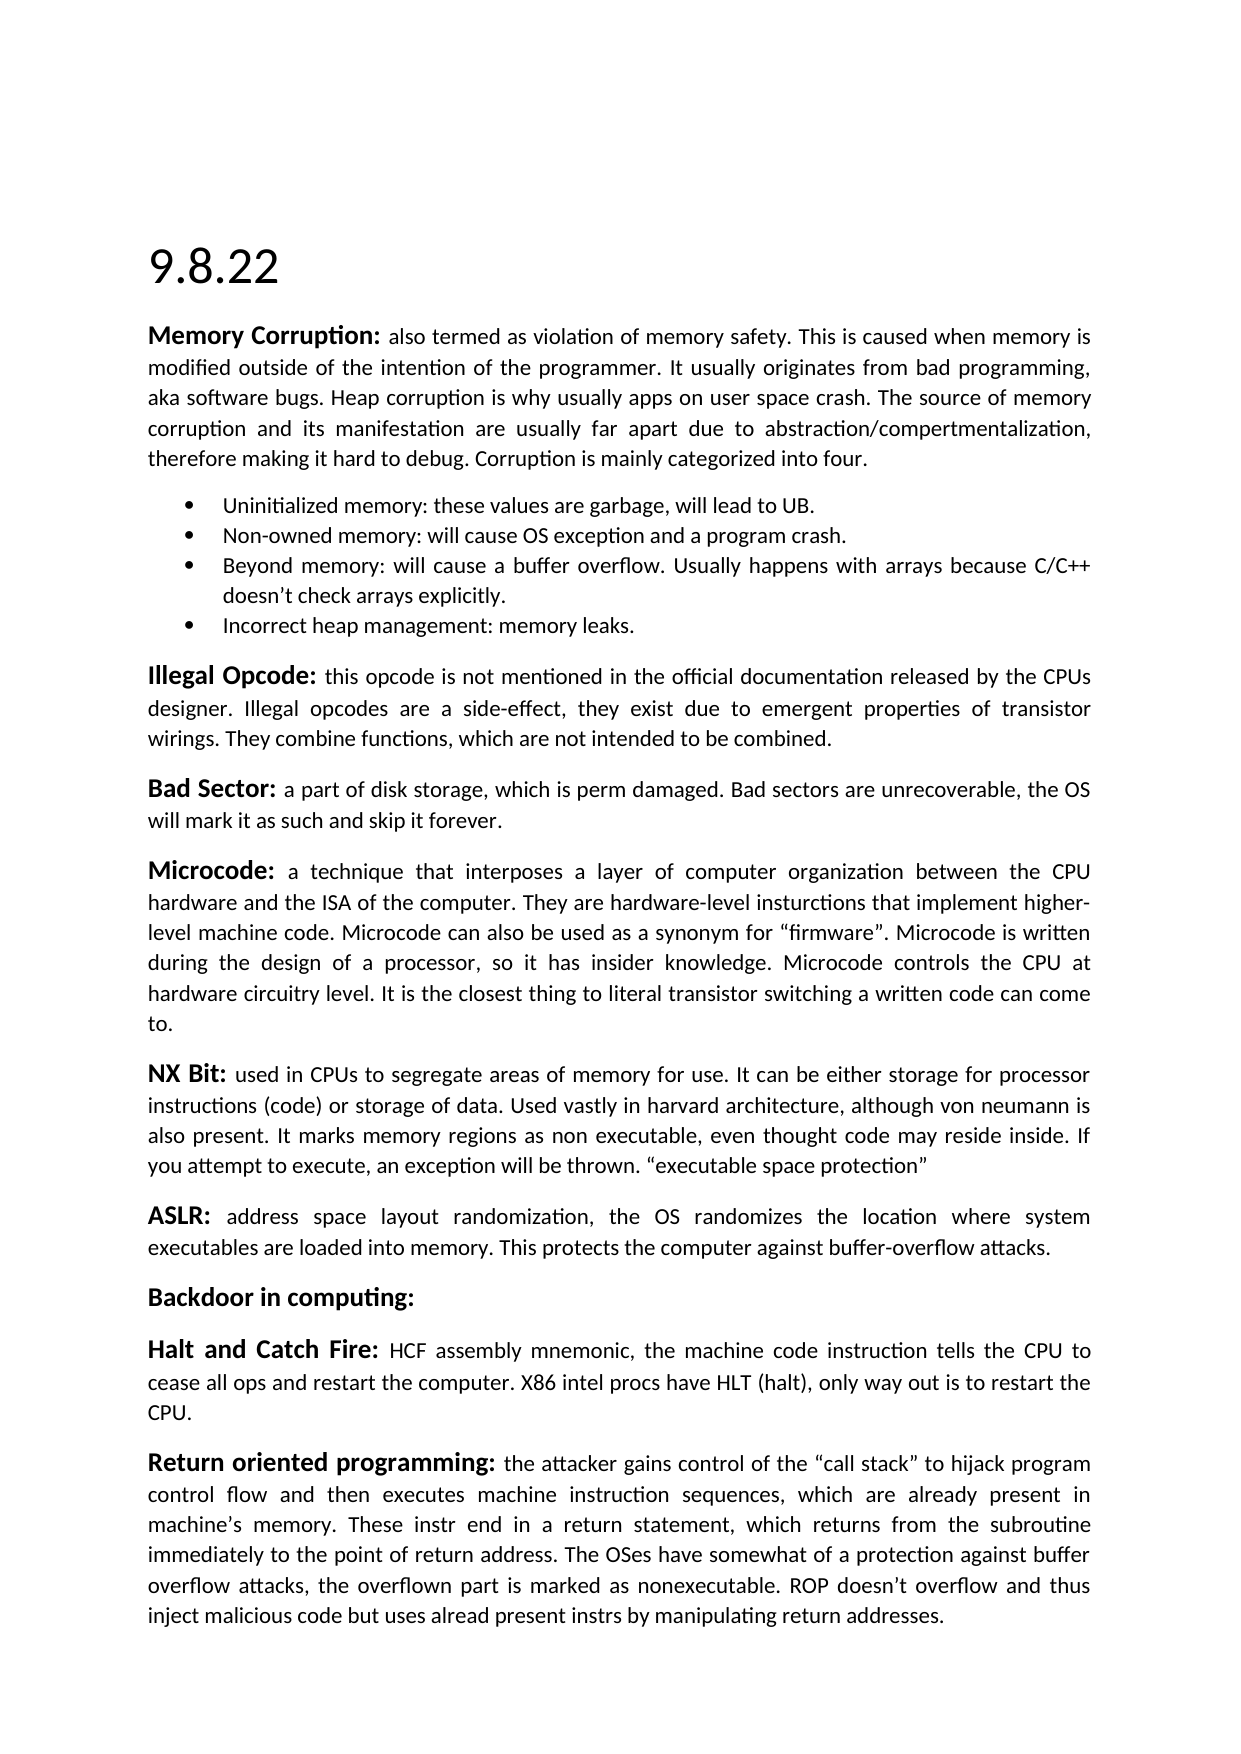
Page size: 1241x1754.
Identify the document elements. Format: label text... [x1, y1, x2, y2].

text Return oriented programming: the attacker gains control of the “call stack” to hijack program control flow and then executes machine instruction sequences, which are already present in machine’s memory. These instr end in a return statement, which returns from the subroutine immediately to the point of return address. The OSes have somewhat of a protection against buffer overflow attacks, the overflown part is marked as nonexecutable. ROP doesn’t overflow and thus inject malicious code but uses alread present instrs by manipulating return addresses. [148, 1445, 1093, 1629]
list Uninitialized memory: these values are garbage, will lead to UB. [185, 491, 1093, 519]
text Illegal Opcode: this opcode is not mentioned in the official documentation released by the CPUs designer. Illegal opcodes are a side-effect, they exist due to emergent properties of transistor wirings. They combine functions, which are not intended to be combined. [148, 658, 1093, 752]
list Incorrect heap management: memory leaks. [185, 612, 1093, 639]
text Halt and Catch Fire: HCF assembly mnemonic, the machine code instruction tells the CPU to cease all ops and restart the computer. X86 intel procs have HLT (halt), only way out is to restart the CPU. [148, 1333, 1093, 1426]
list Non-owned memory: will cause OS exception and a program crash. [185, 521, 1093, 549]
text Bad Sector: a part of disk storage, which is perm damaged. Bad sectors are unrecoverable, the OS will mark it as such and skip it forever. [148, 771, 1093, 834]
text Memory Corruption: also termed as violation of memory safety. This is caused when memory is modified outside of the intention of the programmer. It usually originates from bad programming, aka software bugs. Heap corruption is why usually apps on user space crash. The source of memory corruption and its manifestation are usually far apart due to abstraction/compertmentalization, therefore making it hard to debug. Corruption is mainly categorized into four. [148, 318, 1093, 472]
text ASLR: address space layout randomization, the OS randomizes the location where system executables are loaded into memory. This protects the computer against buffer-overflow attacks. [148, 1198, 1093, 1261]
text 9.8.22 [148, 233, 1093, 296]
text Microcode: a technique that interposes a layer of computer organization between the CPU hardware and the ISA of the computer. They are hardware-level insturctions that implement higher-level machine code. Microcode can also be used as a synonym for “firmware”. Microcode is written during the design of a processor, so it has insider knowledge. Microcode controls the CPU at hardware circuitry level. It is the closest thing to literal transistor switching a written code can come to. [148, 853, 1093, 1037]
text NX Bit: used in CPUs to segregate areas of memory for use. It can be either storage for processor instructions (code) or storage of data. Used vastly in harvard architecture, although von neumann is also present. It marks memory regions as non executable, even thought code may reside inside. If you attempt to execute, an exception will be thrown. “executable space protection” [148, 1056, 1093, 1179]
text Backdoor in computing: [148, 1280, 1093, 1313]
list Beyond memory: will cause a buffer overflow. Usually happens with arrays because C/C++ doesn’t check arrays explicitly. [185, 551, 1093, 609]
